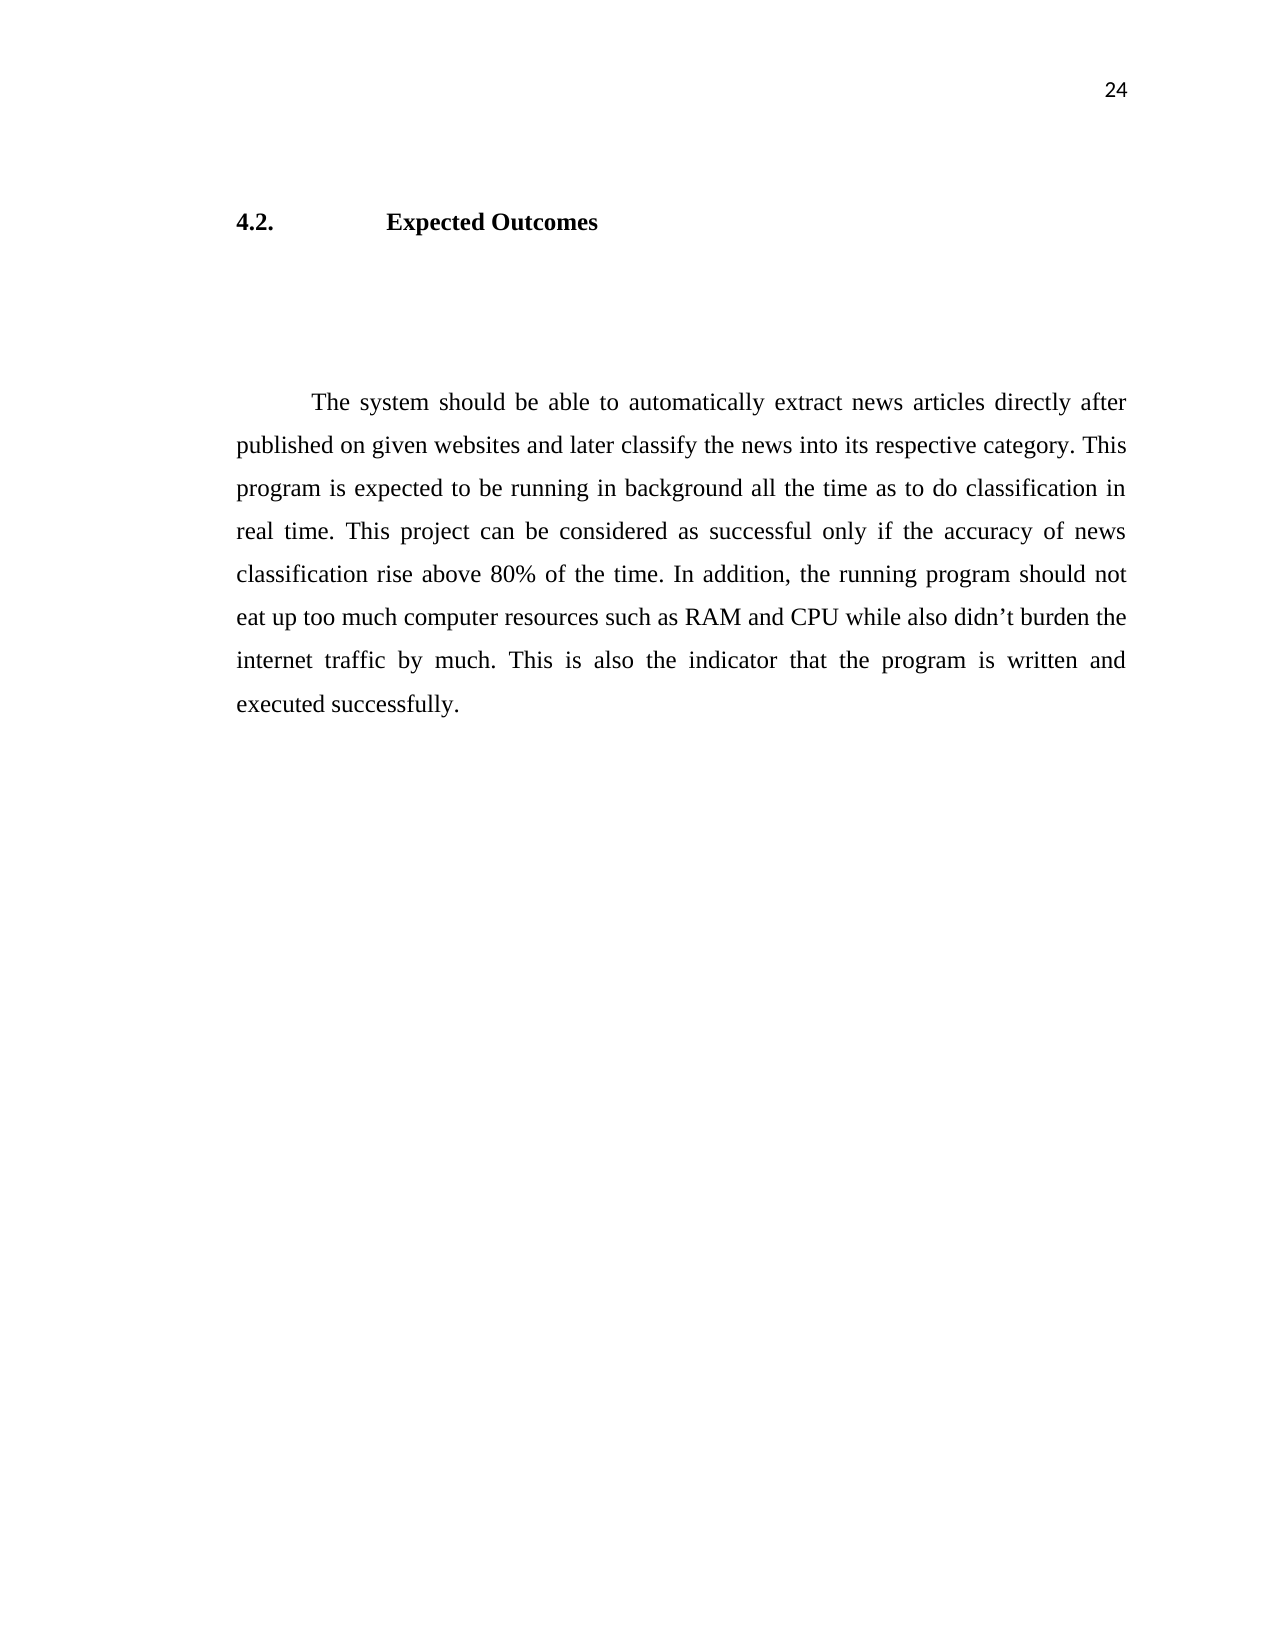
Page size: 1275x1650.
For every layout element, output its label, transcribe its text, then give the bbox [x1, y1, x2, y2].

list Expected Outcomes [236, 207, 1127, 236]
text The system should be able to automatically extract news articles directly after published on given websites and later classify the news into its respective category. This program is expected to be running in background all the time as to do classification in real time. This project can be considered as successful only if the accuracy of news classification rise above 80% of the time. In addition, the running program should not eat up too much computer resources such as RAM and CPU while also didn’t burden the internet traffic by much. This is also the indicator that the program is written and executed successfully. [236, 387, 1127, 717]
